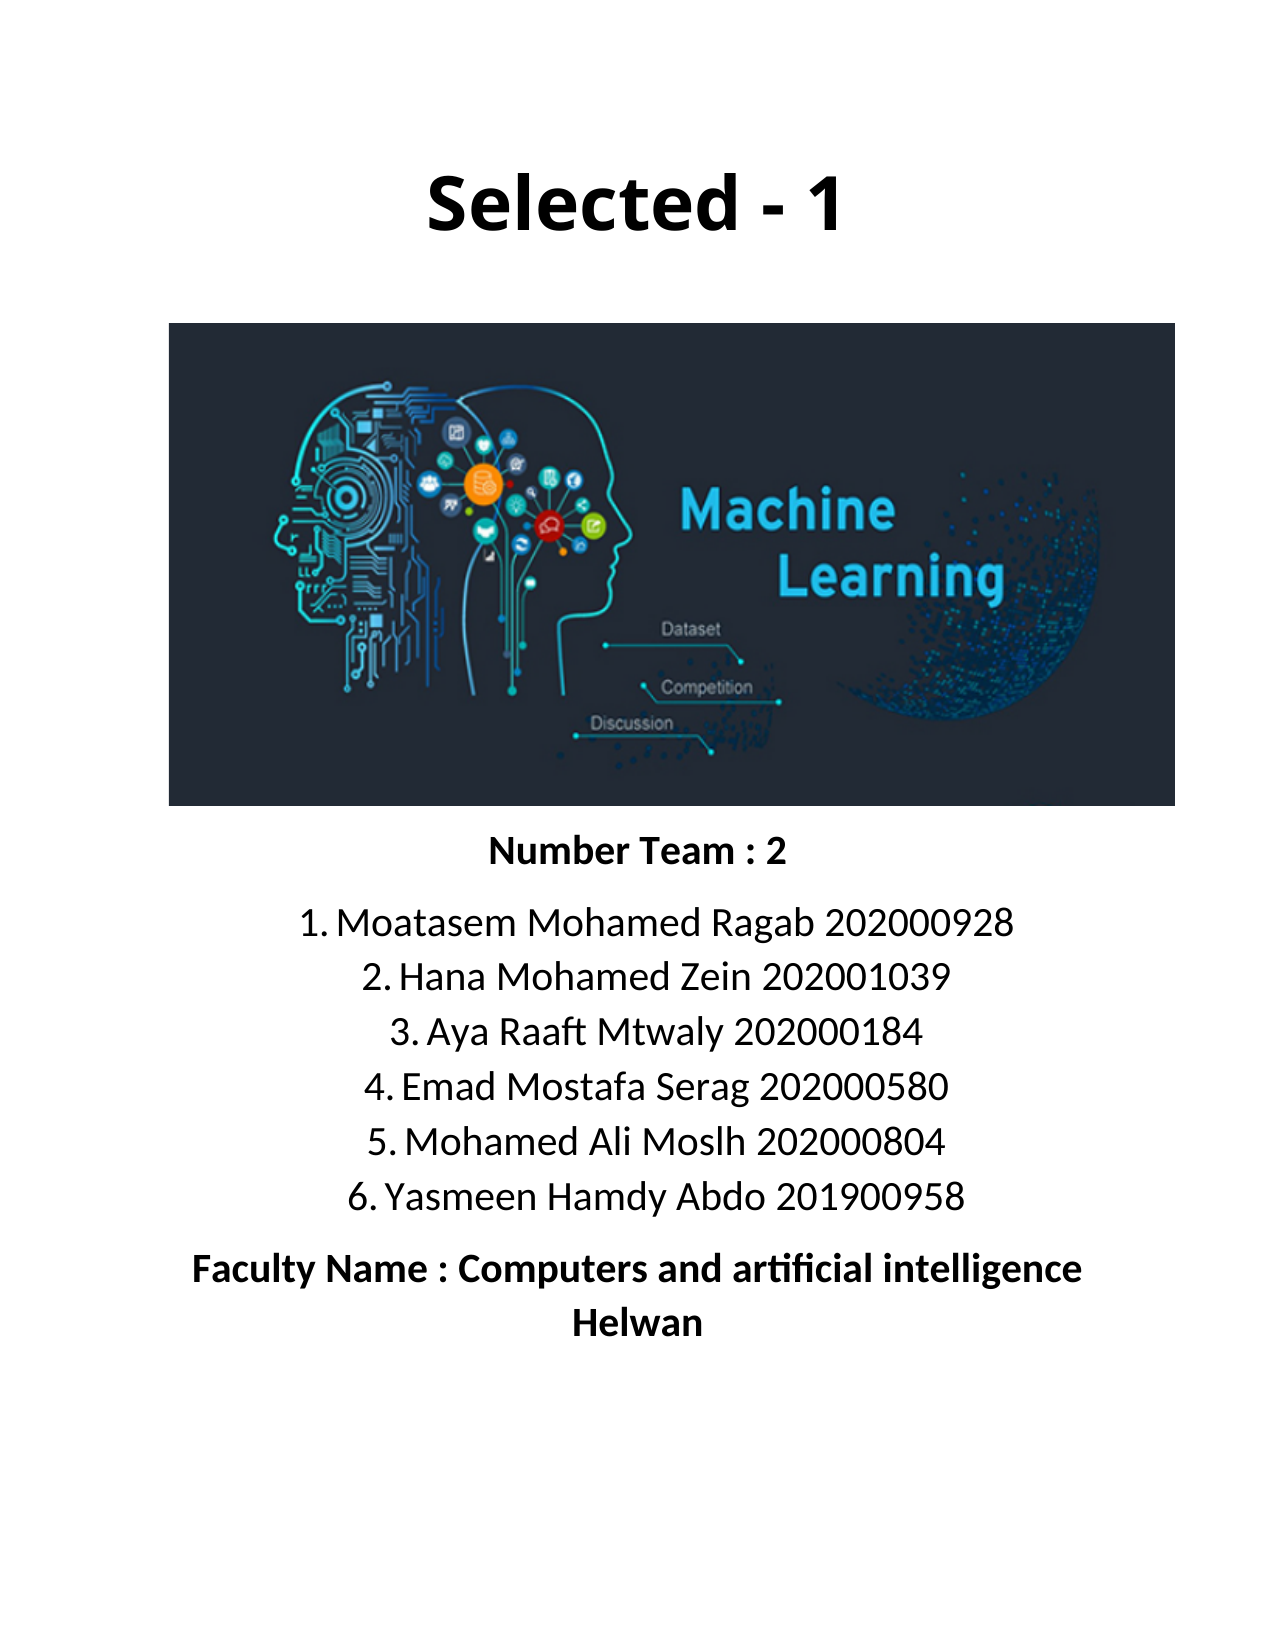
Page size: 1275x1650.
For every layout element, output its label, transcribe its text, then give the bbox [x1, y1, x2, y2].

list Emad Mostafa Serag 202000580 [187, 1060, 1125, 1111]
text Selected - 1 [150, 150, 1125, 252]
list Hana Mohamed Zein 202001039 [187, 950, 1125, 1001]
text Faculty Name : Computers and artificial intelligence Helwan [150, 1242, 1125, 1347]
list Yasmeen Hamdy Abdo 201900958 [187, 1170, 1125, 1221]
list Mohamed Ali Moslh 202000804 [187, 1115, 1125, 1166]
text Number Team : 2 [150, 824, 1125, 875]
list Aya Raaft Mtwaly 202000184 [187, 1005, 1125, 1056]
list Moatasem Mohamed Ragab 202000928 [187, 896, 1125, 946]
